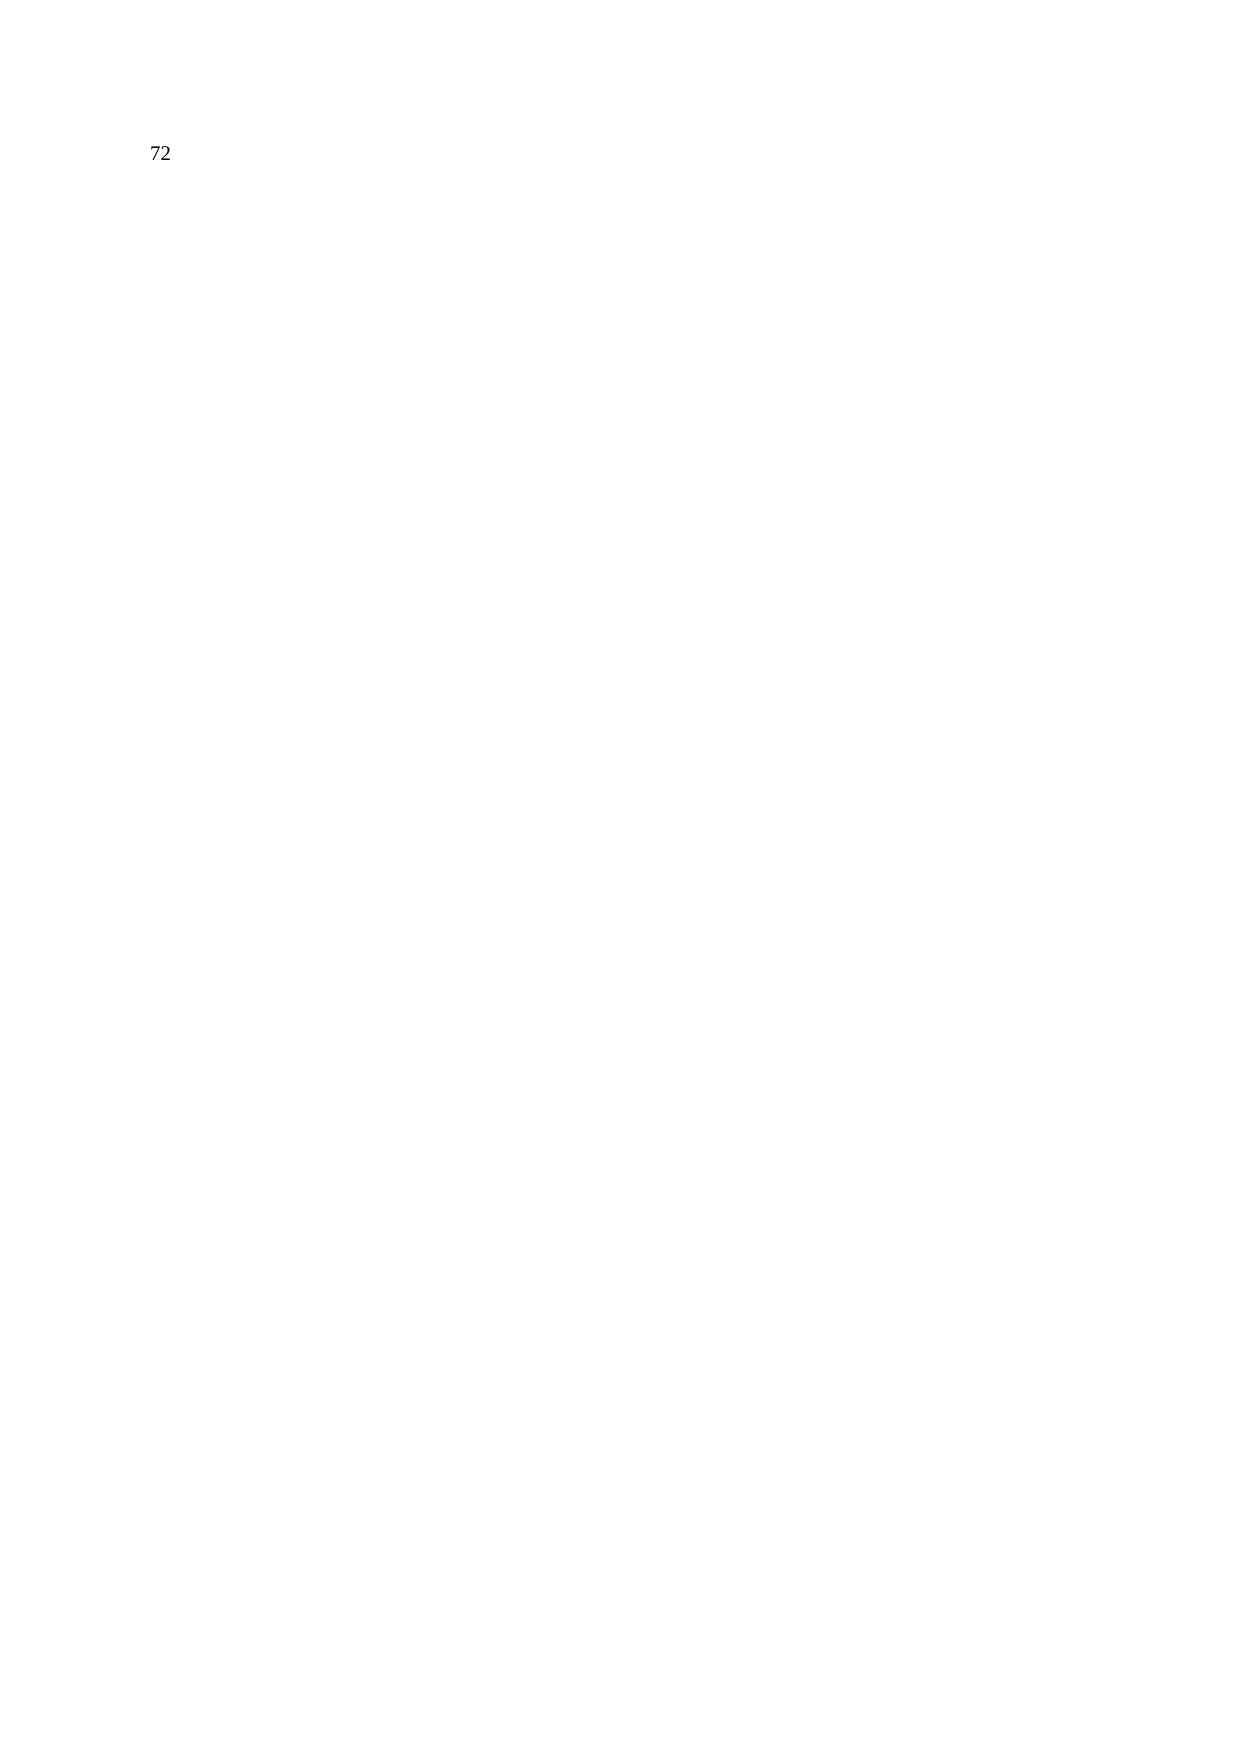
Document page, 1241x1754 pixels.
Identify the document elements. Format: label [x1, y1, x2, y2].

text [150, 142, 626, 166]
